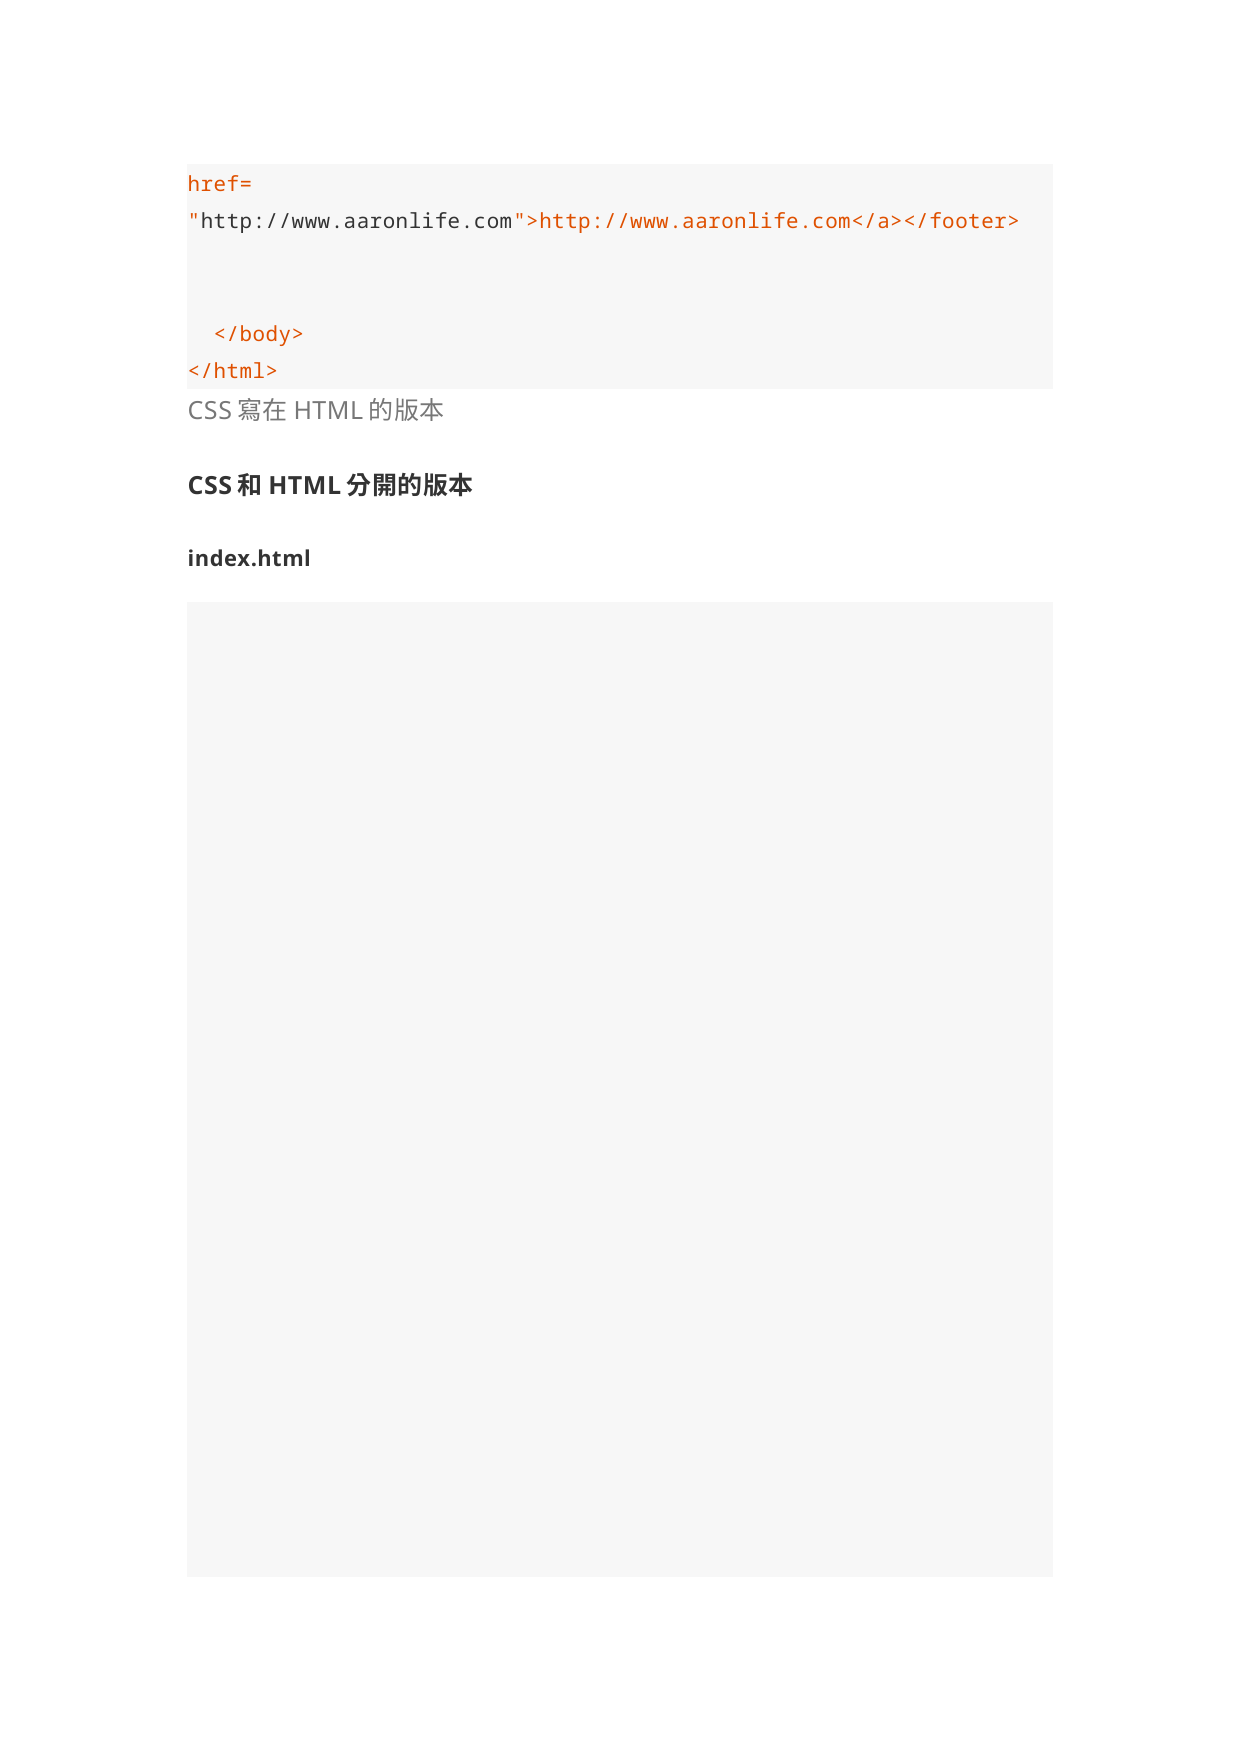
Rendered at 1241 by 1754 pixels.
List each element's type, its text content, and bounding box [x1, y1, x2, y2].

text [187, 164, 1053, 239]
text </html> [187, 352, 1053, 389]
text CSS寫在HTML的版本 [187, 389, 1053, 427]
text CSS和HTML分開的版本 [187, 464, 1053, 502]
text </body> [187, 314, 1053, 352]
text index.html [187, 539, 1053, 577]
